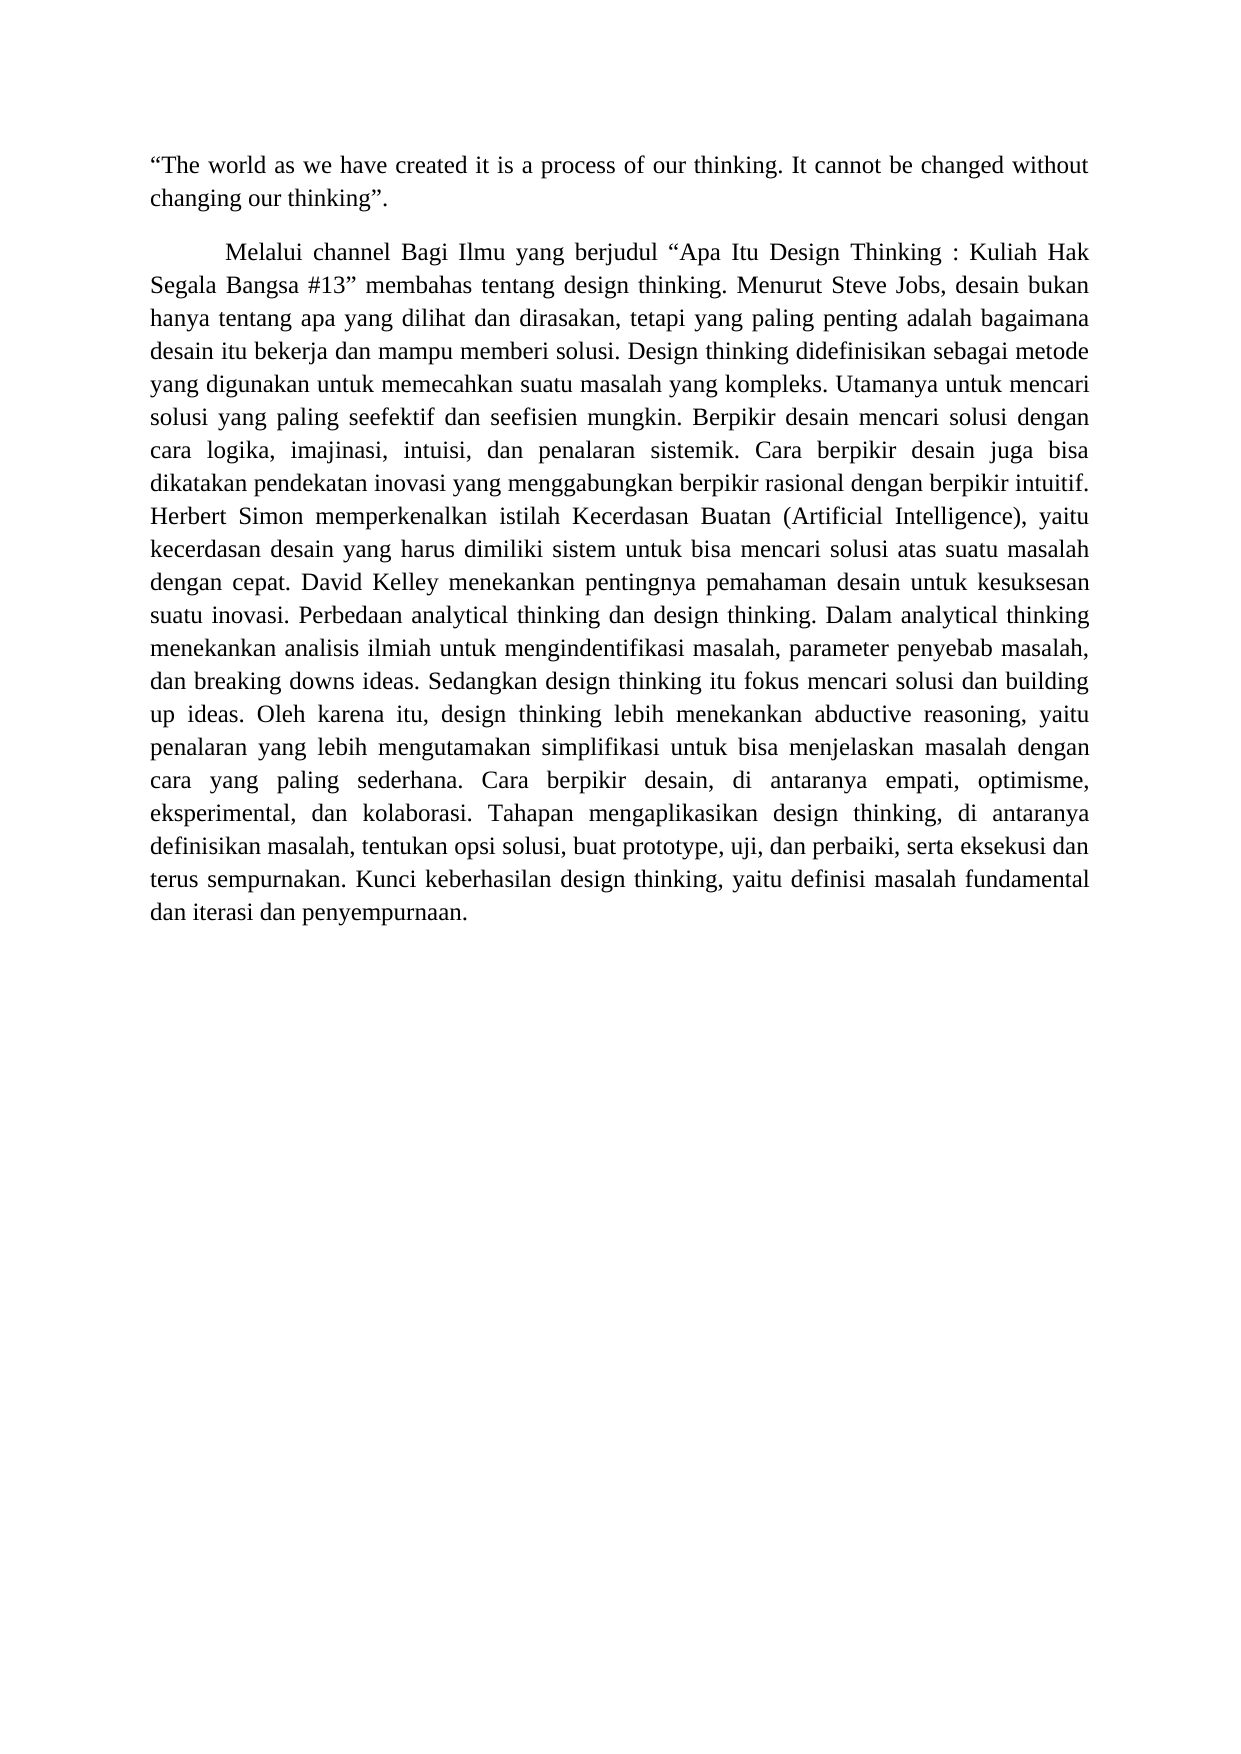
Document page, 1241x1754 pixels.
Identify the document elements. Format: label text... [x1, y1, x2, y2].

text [150, 150, 1090, 212]
text Melalui channel Bagi Ilmu yang berjudul “Apa Itu Design Thinking : Kuliah Hak Segala Bangsa #13” membahas tentang design thinking. Menurut Steve Jobs, desain bukan hanya tentang apa yang dilihat dan dirasakan, tetapi yang paling penting adalah bagaimana desain itu bekerja dan mampu memberi solusi. Design thinking didefinisikan sebagai metode yang digunakan untuk memecahkan suatu masalah yang kompleks. Utamanya untuk mencari solusi yang paling seefektif dan seefisien mungkin. Berpikir desain mencari solusi dengan cara logika, imajinasi, intuisi, dan penalaran sistemik. Cara berpikir desain juga bisa dikatakan pendekatan inovasi yang menggabungkan berpikir rasional dengan berpikir intuitif. Herbert Simon memperkenalkan istilah Kecerdasan Buatan (Artificial Intelligence), yaitu kecerdasan desain yang harus dimiliki sistem untuk bisa mencari solusi atas suatu masalah dengan cepat. David Kelley menekankan pentingnya pemahaman desain untuk kesuksesan suatu inovasi. Perbedaan analytical thinking dan design thinking. Dalam analytical thinking menekankan analisis ilmiah untuk mengindentifikasi masalah, parameter penyebab masalah, dan breaking downs ideas. Sedangkan design thinking itu fokus mencari solusi dan building up ideas. Oleh karena itu, design thinking lebih menekankan abductive reasoning, yaitu penalaran yang lebih mengutamakan simplifikasi untuk bisa menjelaskan masalah dengan cara yang paling sederhana. Cara berpikir desain, di antaranya empati, optimisme, eksperimental, dan kolaborasi. Tahapan mengaplikasikan design thinking, di antaranya definisikan masalah, tentukan opsi solusi, buat prototype, uji, dan perbaiki, serta eksekusi dan terus sempurnakan. Kunci keberhasilan design thinking, yaitu definisi masalah fundamental dan iterasi dan penyempurnaan. [150, 237, 1090, 926]
